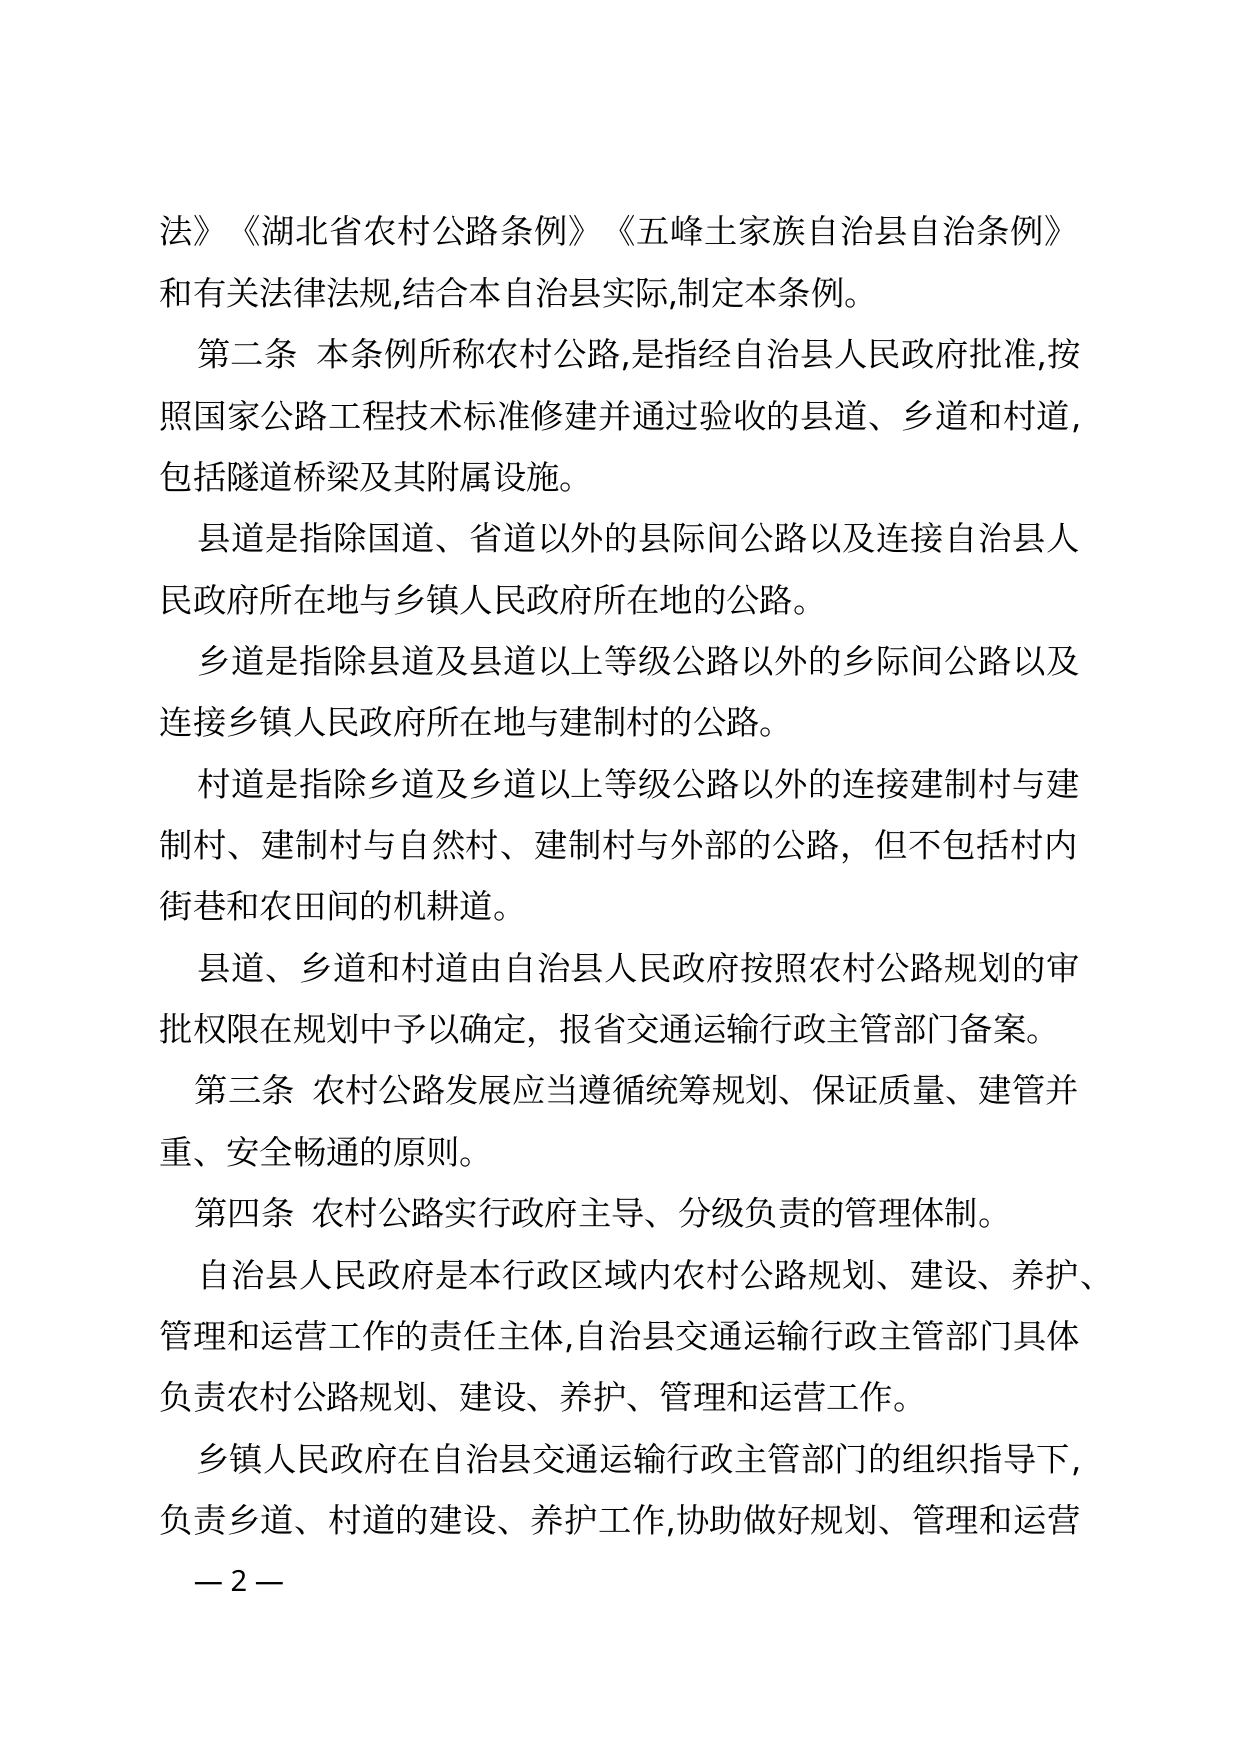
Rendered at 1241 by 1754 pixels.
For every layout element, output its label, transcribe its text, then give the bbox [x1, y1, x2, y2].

text 第二条 本条例所称农村公路,是指经自治县人民政府批准,按照国家公路工程技术标准修建并通过验收的县道、乡道和村道,包括隧道桥梁及其附属设施。 [159, 318, 1081, 502]
text 县道、乡道和村道由自治县人民政府按照农村公路规划的审批权限在规划中予以确定，报省交通运输行政主管部门备案。 [159, 931, 1081, 1054]
text 第三条 农村公路发展应当遵循统筹规划、保证质量、建管并重、安全畅通的原则。 [159, 1054, 1081, 1177]
text 村道是指除乡道及乡道以上等级公路以外的连接建制村与建制村、建制村与自然村、建制村与外部的公路，但不包括村内街巷和农田间的机耕道。 [159, 747, 1081, 931]
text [159, 195, 1081, 318]
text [159, 1422, 1081, 1545]
text 乡道是指除县道及县道以上等级公路以外的乡际间公路以及连接乡镇人民政府所在地与建制村的公路。 [159, 624, 1081, 747]
text 自治县人民政府是本行政区域内农村公路规划、建设、养护、管理和运营工作的责任主体,自治县交通运输行政主管部门具体负责农村公路规划、建设、养护、管理和运营工作。 [159, 1238, 1081, 1422]
text 第四条 农村公路实行政府主导、分级负责的管理体制。 [159, 1177, 1081, 1238]
text 县道是指除国道、省道以外的县际间公路以及连接自治县人民政府所在地与乡镇人民政府所在地的公路。 [159, 502, 1081, 624]
